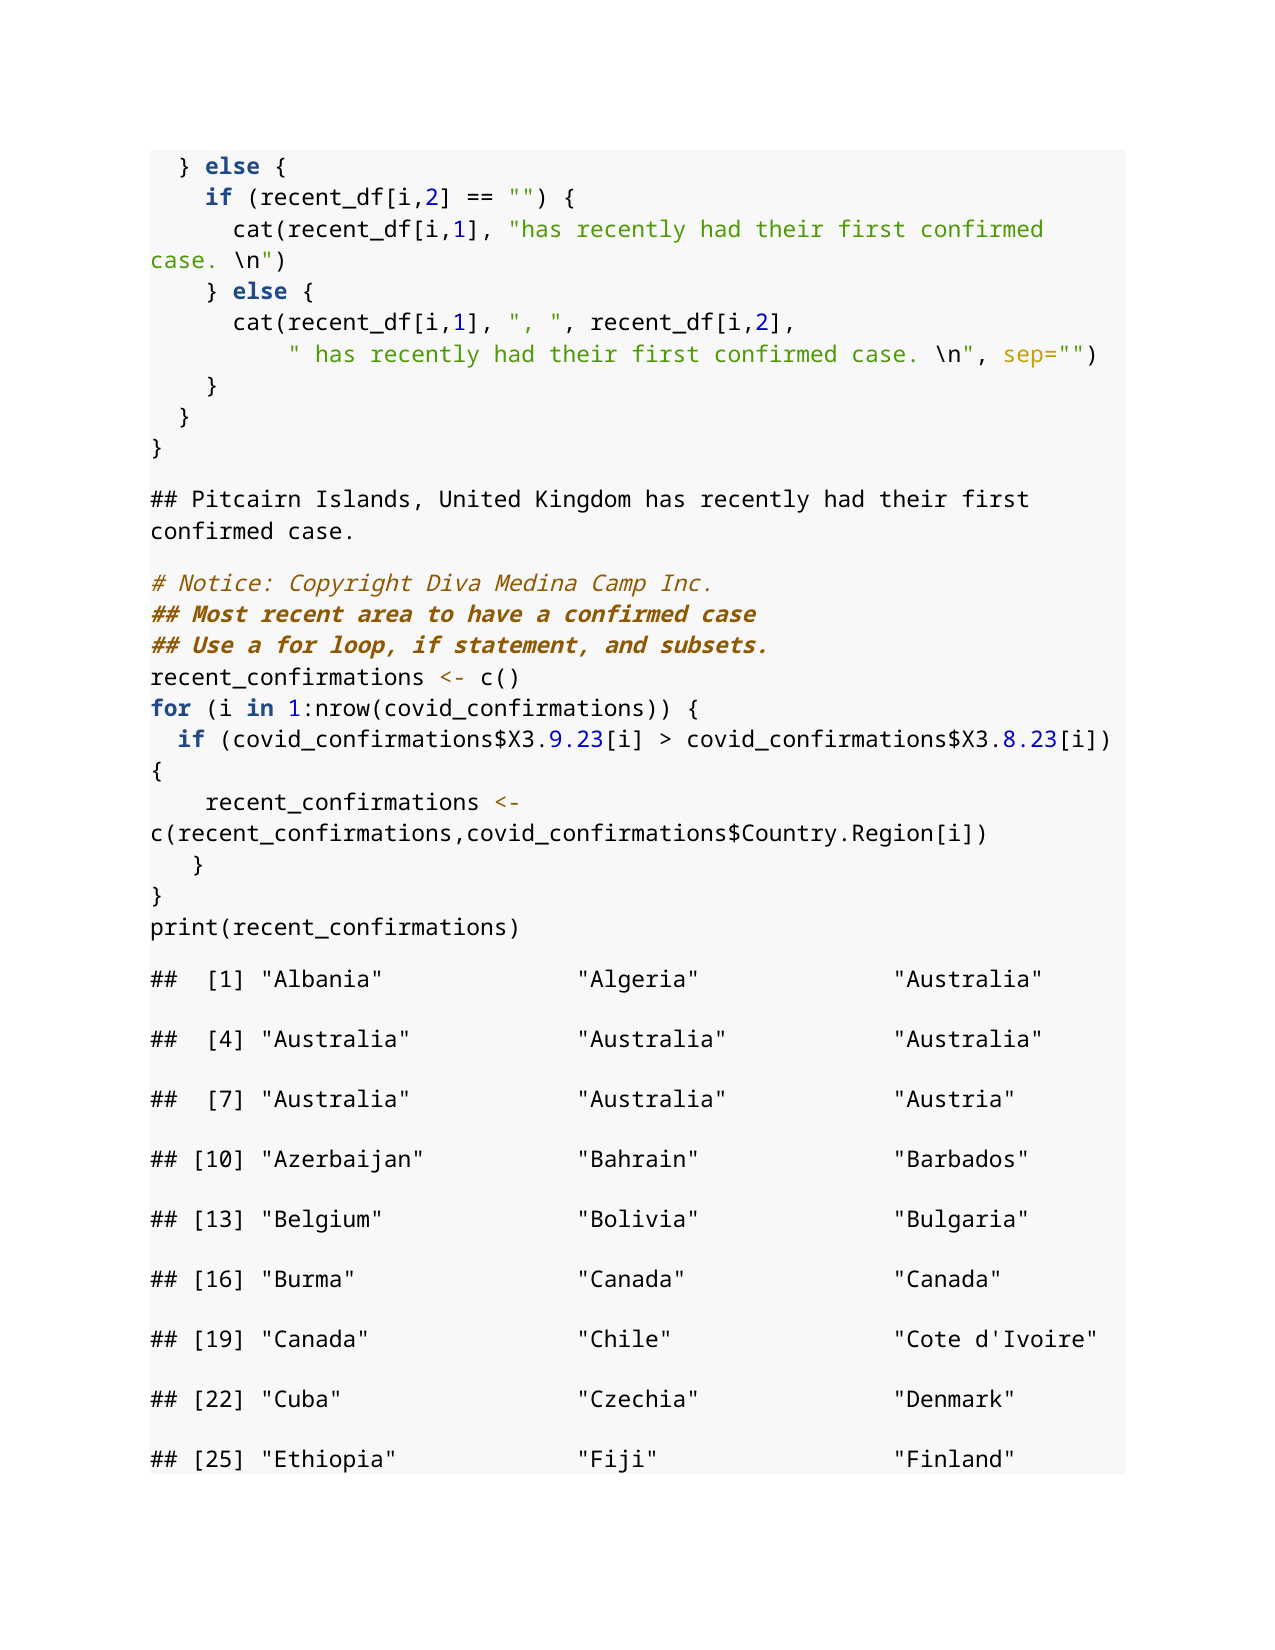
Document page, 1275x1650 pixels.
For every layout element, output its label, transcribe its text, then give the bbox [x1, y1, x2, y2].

text ## Pitcairn Islands, United Kingdom has recently had their first confirmed case. [150, 483, 1125, 546]
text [150, 150, 1125, 462]
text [150, 962, 1125, 1474]
text # Notice: Copyright Diva Medina Camp Inc. ## Most recent area to have a confirmed case ## Use a for loop, if statement, and subsets. recent_confirmations <- c() for (i in 1:nrow(covid_confirmations)) { if (covid_confirmations$X3.9.23[i] > covid_confirmations$X3.8.23[i]) { recent_confirmations <- c(recent_confirmations,covid_confirmations$Country.Region[i]) } } print(recent_confirmations) [164, 567, 1125, 942]
